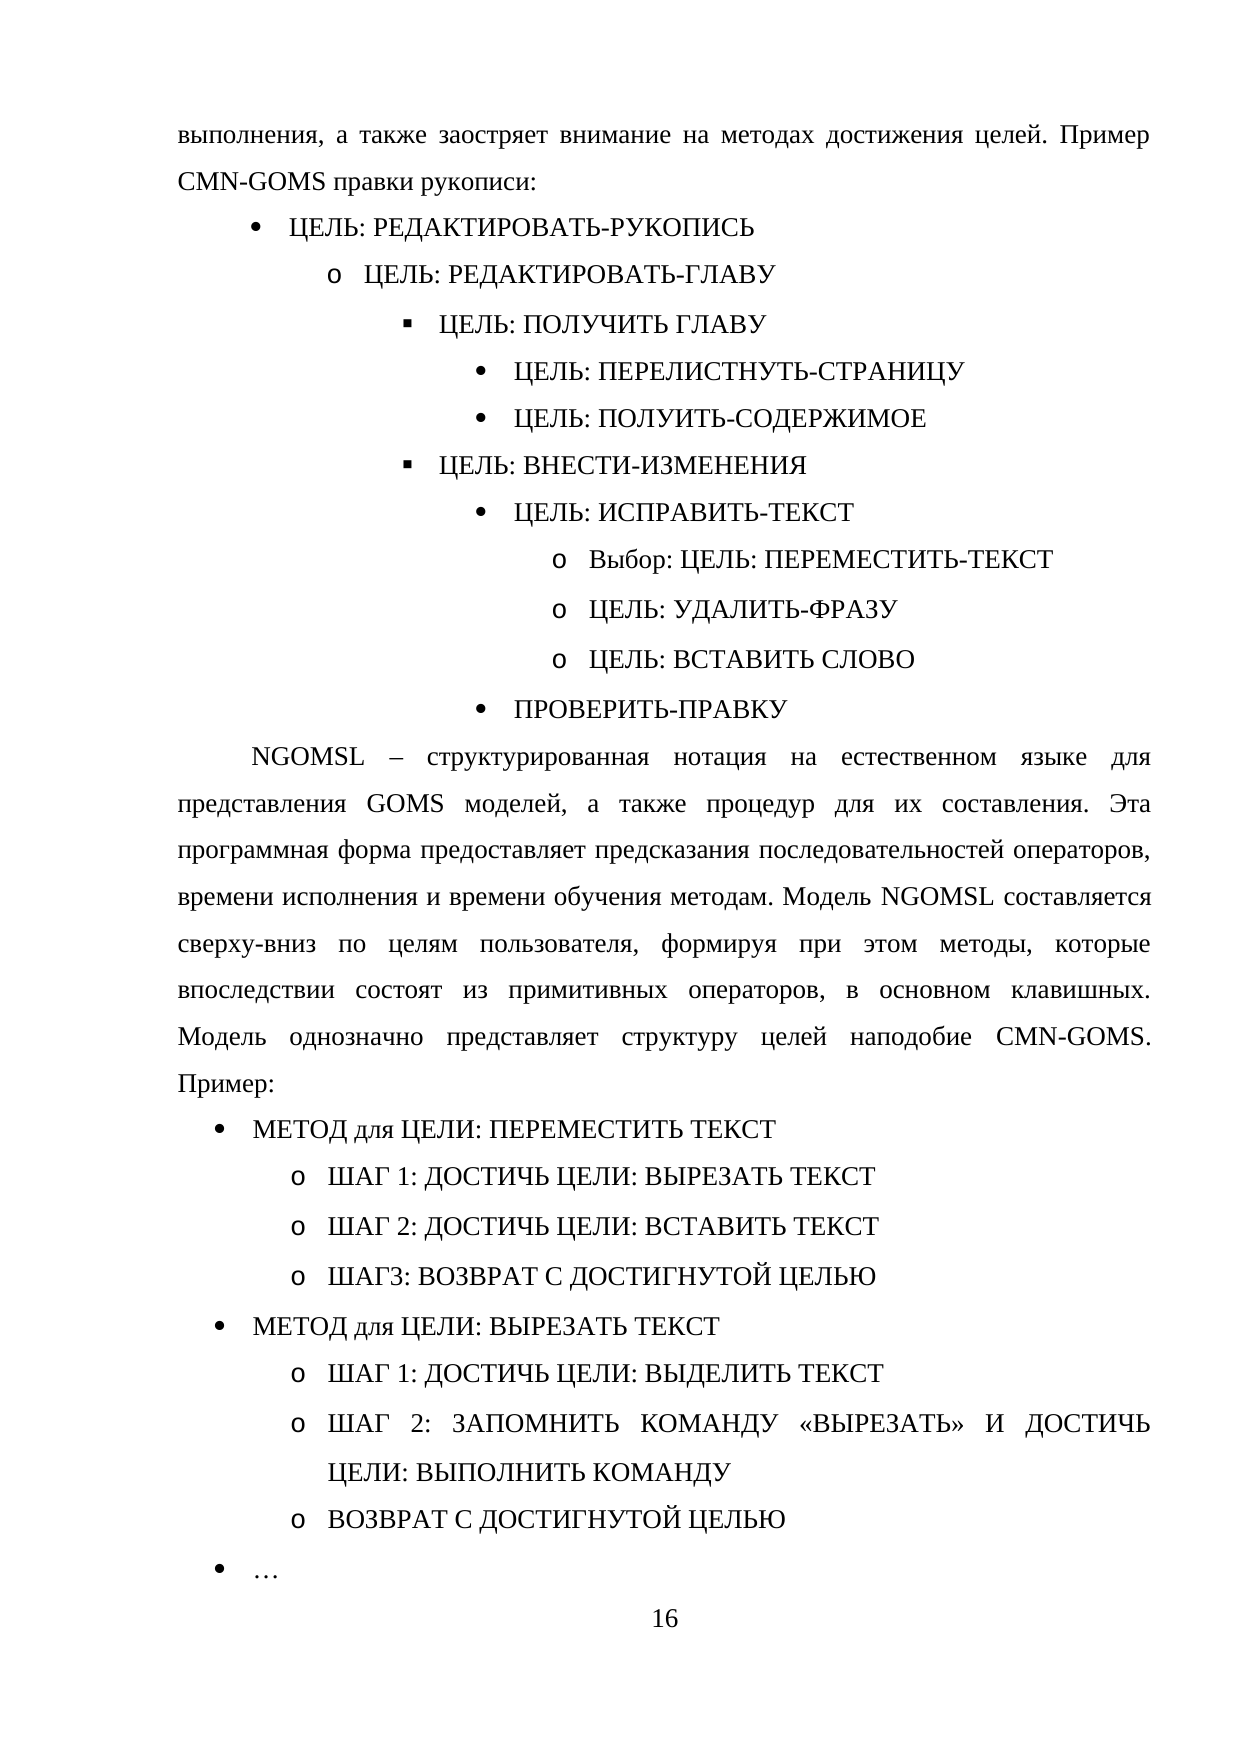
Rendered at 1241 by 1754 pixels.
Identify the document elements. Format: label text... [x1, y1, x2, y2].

list ШАГ 2: ЗАПОМНИТЬ КОМАНДУ «ВЫРЕЗАТЬ» И ДОСТИЧЬ ЦЕЛИ: ВЫПОЛНИТЬ КОМАНДУ [290, 1407, 1152, 1488]
list ЦЕЛЬ: ИСПРАВИТЬ-ТЕКСТ [476, 496, 1152, 527]
list ЦЕЛЬ: ВНЕСТИ-ИЗМЕНЕНИЯ [401, 449, 1152, 480]
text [177, 118, 1152, 196]
list ЦЕЛЬ: ПОЛУЧИТЬ ГЛАВУ [401, 308, 1152, 340]
list ЦЕЛЬ: ПОЛУИТЬ-СОДЕРЖИМОЕ [476, 402, 1152, 433]
list ЦЕЛЬ: ВСТАВИТЬ СЛОВО [551, 643, 1152, 676]
list ШАГ3: ВОЗВРАТ С ДОСТИГНУТОЙ ЦЕЛЬЮ [290, 1260, 1152, 1294]
list ПРОВЕРИТЬ-ПРАВКУ [476, 693, 1152, 724]
list ВОЗВРАТ С ДОСТИГНУТОЙ ЦЕЛЬЮ [290, 1503, 1152, 1537]
list ЦЕЛЬ: РЕДАКТИРОВАТЬ-РУКОПИСЬ [251, 211, 1152, 243]
list ШАГ 2: ДОСТИЧЬ ЦЕЛИ: ВСТАВИТЬ ТЕКСТ [290, 1210, 1152, 1244]
list ЦЕЛЬ: УДАЛИТЬ-ФРАЗУ [551, 593, 1152, 626]
list ШАГ 1: ДОСТИЧЬ ЦЕЛИ: ВЫДЕЛИТЬ ТЕКСТ [290, 1357, 1152, 1391]
list МЕТОД для ЦЕЛИ: ПЕРЕМЕСТИТЬ ТЕКСТ [215, 1113, 1152, 1144]
list ШАГ 1: ДОСТИЧЬ ЦЕЛИ: ВЫРЕЗАТЬ ТЕКСТ [290, 1160, 1152, 1194]
list ЦЕЛЬ: ПЕРЕЛИСТНУТЬ-СТРАНИЦУ [476, 355, 1152, 387]
list ЦЕЛЬ: РЕДАКТИРОВАТЬ-ГЛАВУ [326, 258, 1152, 292]
list МЕТОД для ЦЕЛИ: ВЫРЕЗАТЬ ТЕКСТ [215, 1311, 1152, 1342]
list … [215, 1553, 1152, 1584]
text NGOMSL – структурированная нотация на естественном языке для представления GOMS моделей, а также процедур для их составления. Эта программная форма предоставляет предсказания последовательностей операторов, времени исполнения и времени обучения методам. Модель NGOMSL составляется сверху-вниз по целям пользователя, формируя при этом методы, которые впоследствии состоят из примитивных операторов, в основном клавишных. Модель однозначно представляет структуру целей наподобие CMN-GOMS. Пример: [177, 740, 1152, 1098]
list Выбор: ЦЕЛЬ: ПЕРЕМЕСТИТЬ-ТЕКСТ [551, 543, 1152, 576]
